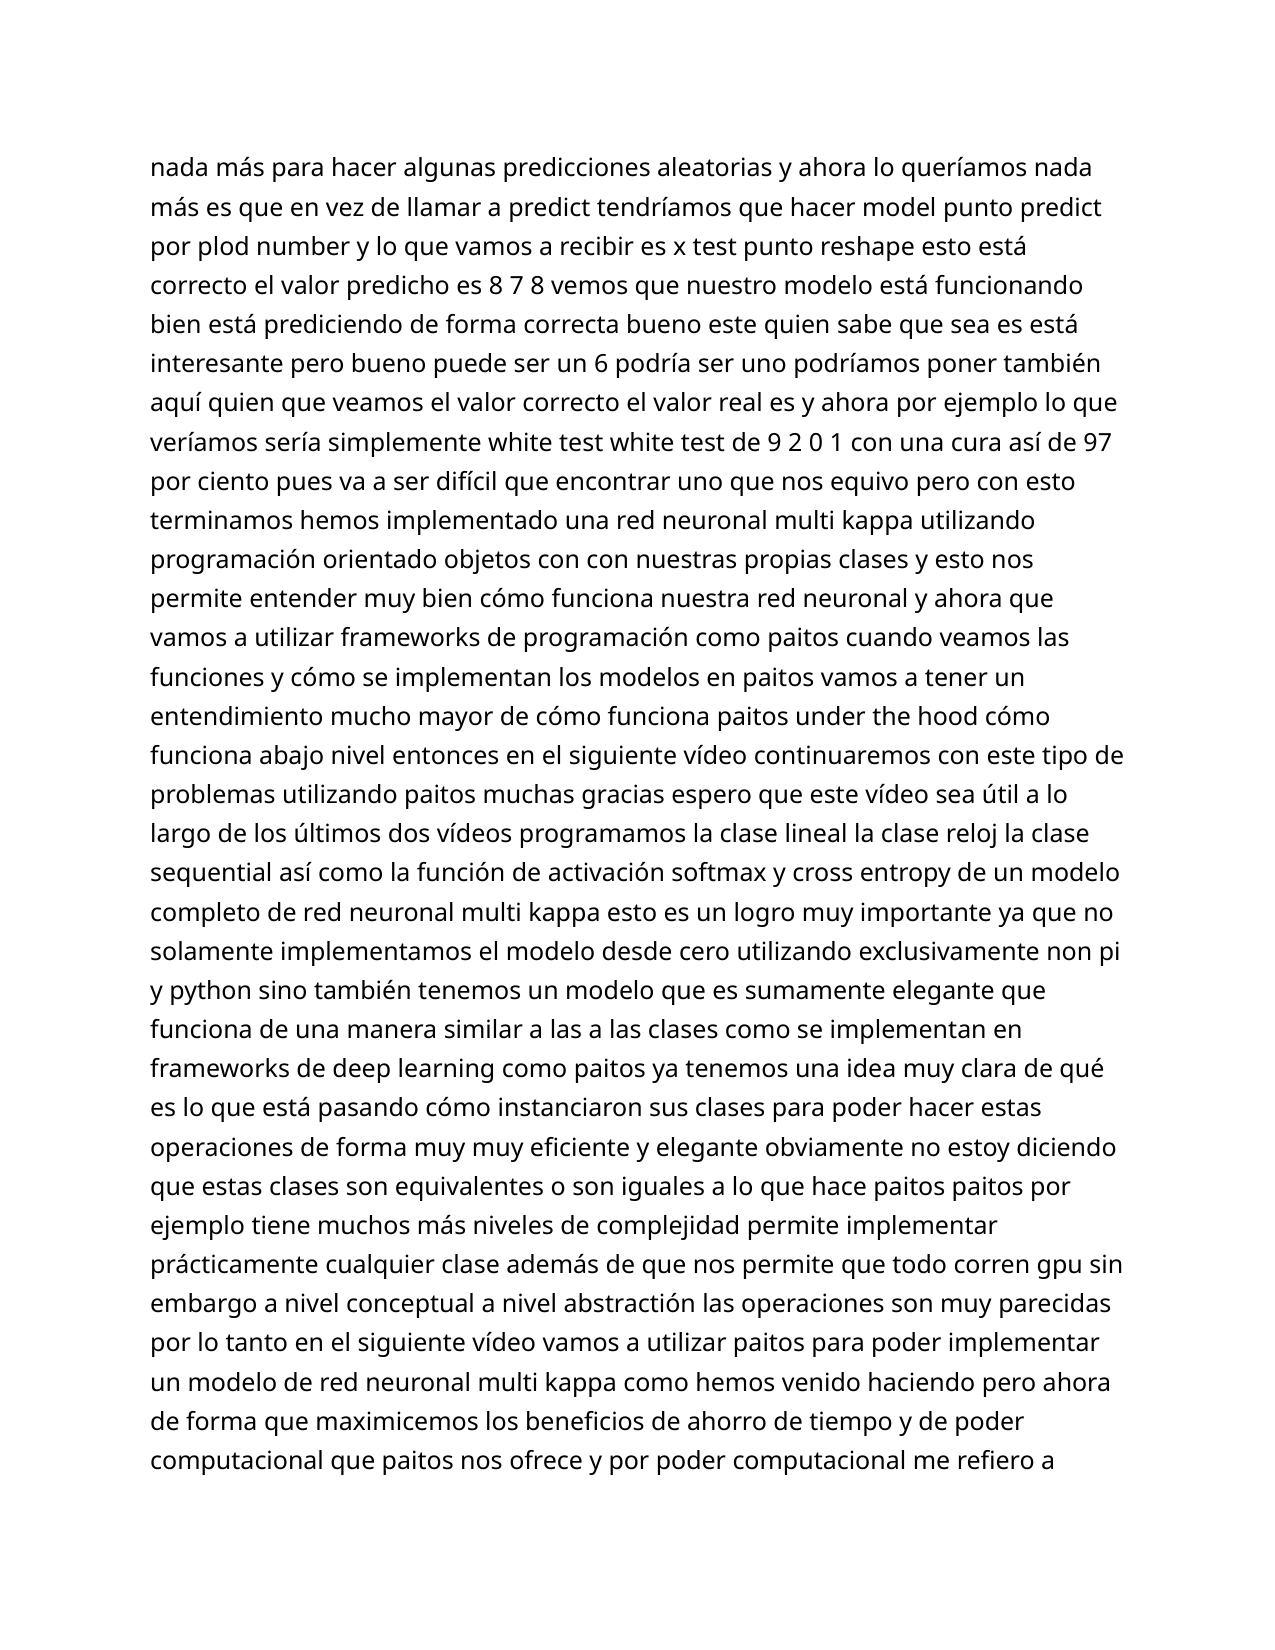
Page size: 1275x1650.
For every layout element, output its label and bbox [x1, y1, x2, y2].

text [150, 150, 1125, 1477]
